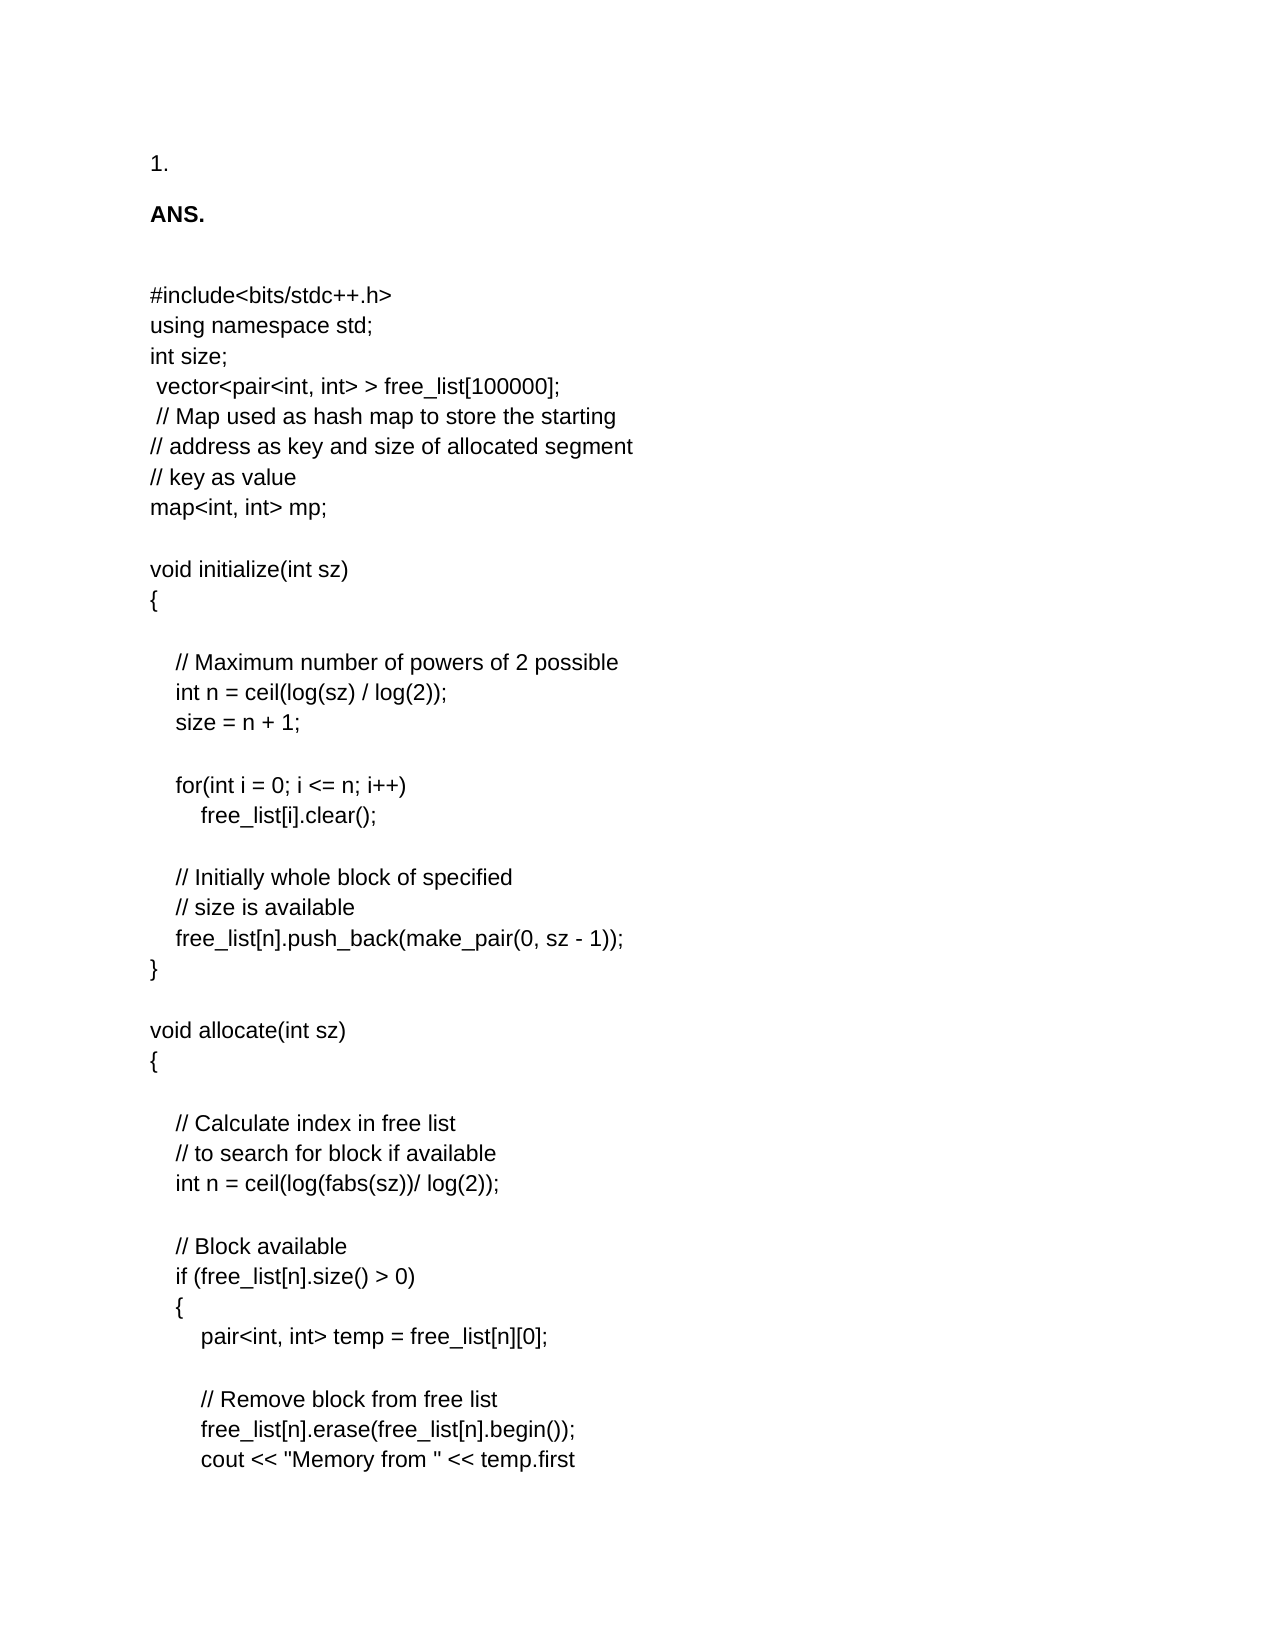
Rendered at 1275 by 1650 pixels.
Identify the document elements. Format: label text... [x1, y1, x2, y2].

text int n = ceil(log(fabs(sz))/ log(2)); [150, 1170, 1125, 1197]
text free_list[n].push_back(make_pair(0, sz - 1)); [150, 924, 1125, 951]
text // Initially whole block of specified [150, 864, 1125, 891]
text // Maximum number of powers of 2 possible [150, 649, 1125, 675]
text int n = ceil(log(sz) / log(2)); [150, 679, 1125, 705]
text } [150, 955, 1125, 981]
text void initialize(int sz) [150, 556, 1125, 582]
text // size is available [150, 894, 1125, 921]
text map<int, int> mp; [150, 494, 1125, 520]
text // Calculate index in free list [150, 1110, 1125, 1136]
text for(int i = 0; i <= n; i++) [150, 772, 1125, 798]
text // Remove block from free list [150, 1386, 1125, 1412]
text free_list[i].clear(); [150, 802, 1125, 828]
text ANS. [150, 201, 1125, 227]
text { [150, 1047, 1125, 1074]
text int size; [150, 343, 1125, 369]
text vector<pair<int, int> > free_list[100000]; [150, 373, 1125, 399]
text 1. [150, 150, 1125, 176]
text #include<bits/stdc++.h> [150, 282, 1125, 309]
text size = n + 1; [150, 709, 1125, 736]
text { [150, 1293, 1125, 1319]
text if (free_list[n].size() > 0) [150, 1263, 1125, 1289]
text using namespace std; [150, 312, 1125, 339]
text { [150, 586, 1125, 613]
text // Block available [150, 1233, 1125, 1259]
text // address as key and size of allocated segment [150, 433, 1125, 460]
text void allocate(int sz) [150, 1017, 1125, 1043]
text // key as value [150, 463, 1125, 490]
text free_list[n].erase(free_list[n].begin()); [150, 1416, 1125, 1442]
text pair<int, int> temp = free_list[n][0]; [150, 1323, 1125, 1349]
text // Map used as hash map to store the starting [150, 403, 1125, 429]
text // to search for block if available [150, 1140, 1125, 1166]
text cout << "Memory from " << temp.first [150, 1446, 1125, 1472]
